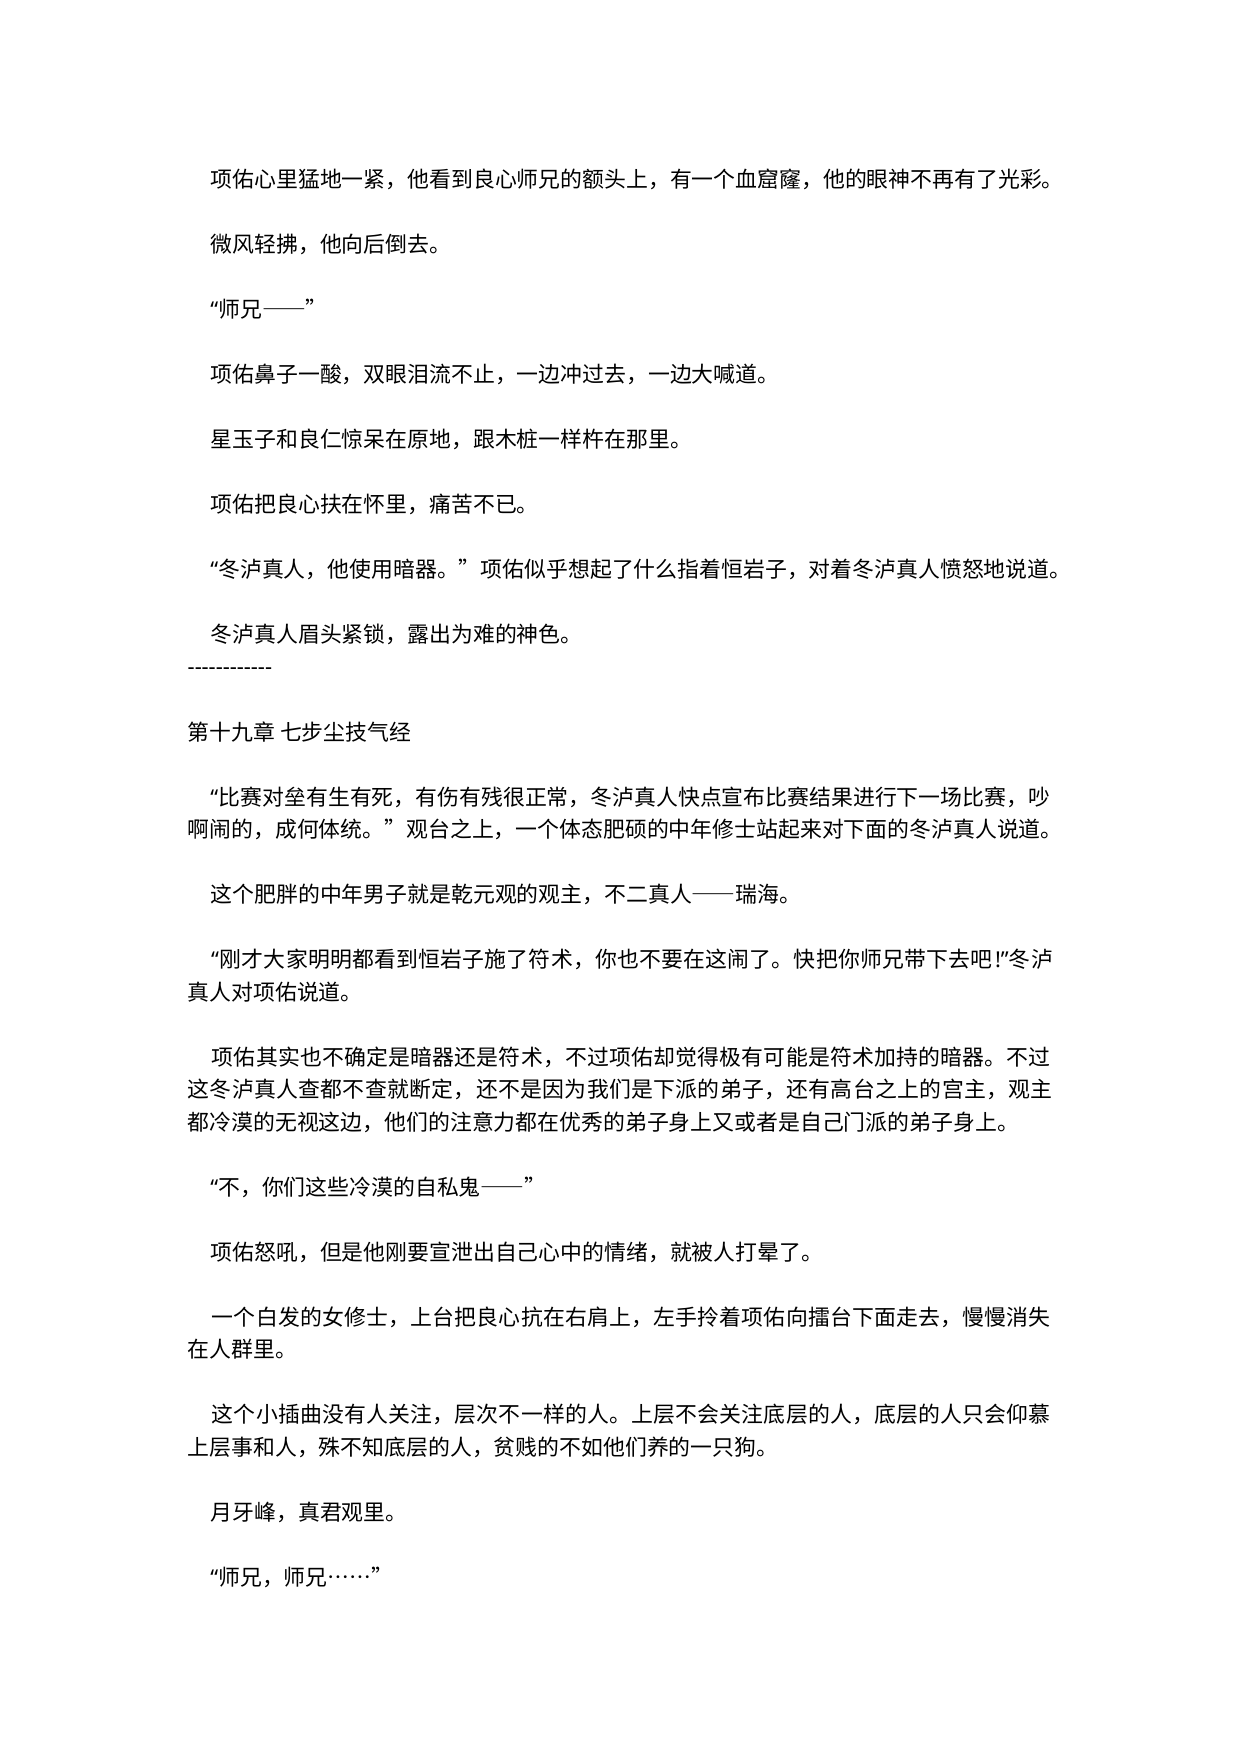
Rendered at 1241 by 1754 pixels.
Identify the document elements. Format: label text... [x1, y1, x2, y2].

text 这个小插曲没有人关注，层次不一样的人。上层不会关注底层的人，底层的人只会仰慕上层事和人，殊不知底层的人，贫贱的不如他们养的一只狗。 [187, 1397, 1053, 1462]
text 项佑心里猛地一紧，他看到良心师兄的额头上，有一个血窟窿，他的眼神不再有了光彩。 [187, 162, 1053, 194]
text 一个白发的女修士，上台把良心抗在右肩上，左手拎着项佑向擂台下面走去，慢慢消失在人群里。 [187, 1299, 1053, 1364]
text 月牙峰，真君观里。 [187, 1494, 1053, 1527]
text “刚才大家明明都看到恒岩子施了符术，你也不要在这闹了。快把你师兄带下去吧!”冬泸真人对项佑说道。 [187, 942, 1053, 1007]
text 项佑其实也不确定是暗器还是符术，不过项佑却觉得极有可能是符术加持的暗器。不过这冬泸真人查都不查就断定，还不是因为我们是下派的弟子，还有高台之上的宫主，观主，都冷漠的无视这边，他们的注意力都在优秀的弟子身上又或者是自己门派的弟子身上。 [187, 1039, 1053, 1137]
text 星玉子和良仁惊呆在原地，跟木桩一样杵在那里。 [187, 422, 1053, 454]
text 微风轻拂，他向后倒去。 [187, 227, 1053, 259]
text 项佑鼻子一酸，双眼泪流不止，一边冲过去，一边大喊道。 [187, 357, 1053, 389]
text “师兄，师兄……” [187, 1559, 1053, 1592]
text “比赛对垒有生有死，有伤有残很正常，冬泸真人快点宣布比赛结果进行下一场比赛，吵啊闹的，成何体统。”观台之上，一个体态肥硕的中年修士站起来对下面的冬泸真人说道。 [187, 779, 1053, 844]
text 项佑把良心扶在怀里，痛苦不已。 [187, 487, 1053, 519]
text “不，你们这些冷漠的自私鬼——” [187, 1169, 1053, 1202]
text ------------ [187, 649, 1053, 682]
text 冬泸真人眉头紧锁，露出为难的神色。 [187, 617, 1053, 649]
text “冬泸真人，他使用暗器。”项佑似乎想起了什么指着恒岩子，对着冬泸真人愤怒地说道。 [187, 552, 1053, 584]
text 这个肥胖的中年男子就是乾元观的观主，不二真人——瑞海。 [187, 877, 1053, 909]
text 第十九章 七步尘技气经 [187, 714, 1053, 747]
text “师兄——” [187, 292, 1053, 324]
text 项佑怒吼，但是他刚要宣泄出自己心中的情绪，就被人打晕了。 [187, 1234, 1053, 1267]
